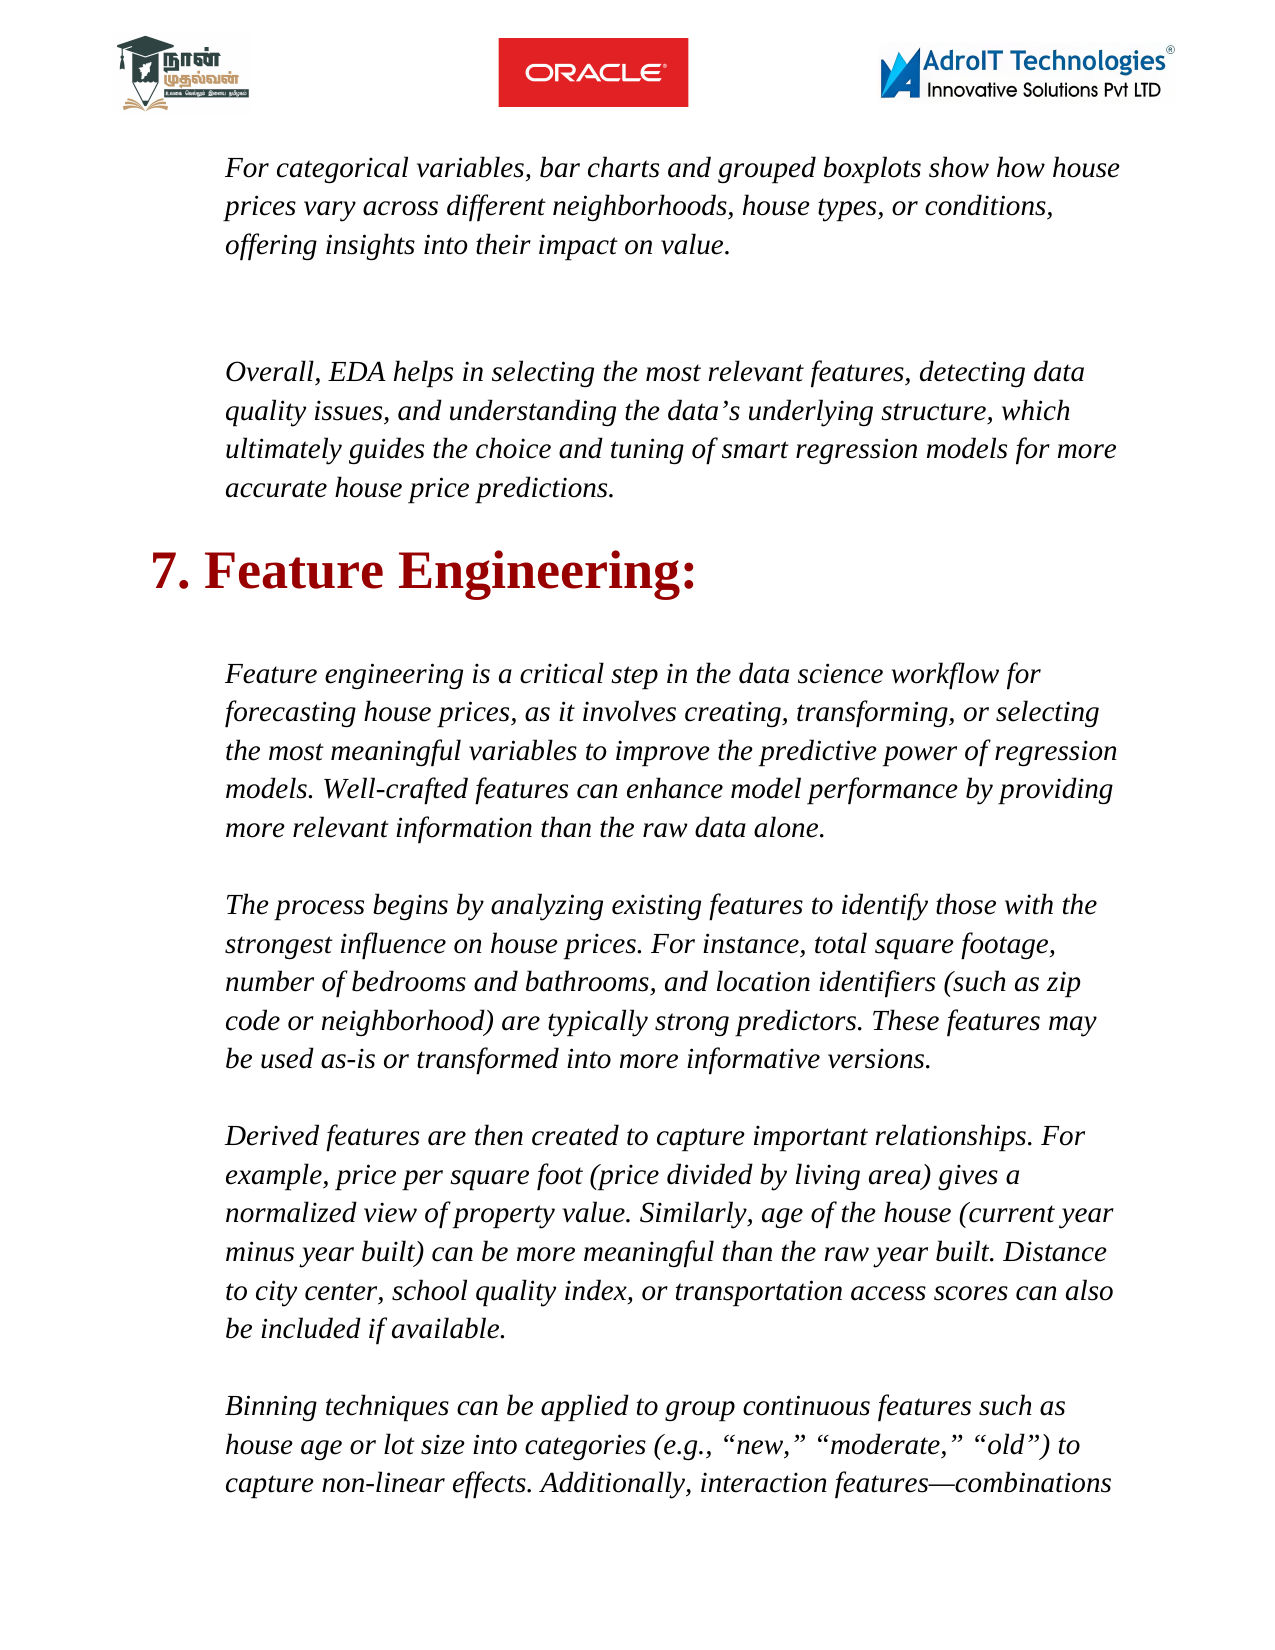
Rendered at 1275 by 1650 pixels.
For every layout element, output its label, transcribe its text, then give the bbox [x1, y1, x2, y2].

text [225, 1388, 1125, 1499]
text Overall, EDA helps in selecting the most relevant features, detecting data quality issues, and understanding the data’s underlying structure, which ultimately guides the choice and tuning of smart regression models for more accurate house price predictions. [225, 354, 1125, 503]
picture [878, 42, 1177, 104]
picture [498, 38, 689, 107]
subtitle 7. Feature Engineering: [150, 537, 1125, 600]
text Derived features are then created to capture important relationships. For example, price per square foot (price divided by living area) gives a normalized view of property value. Similarly, age of the house (current year minus year built) can be more meaningful than the raw year built. Distance to city center, school quality index, or transportation access scores can also be included if available. [225, 1118, 1125, 1345]
picture [112, 32, 251, 114]
text For categorical variables, bar charts and grouped boxplots show how house prices vary across different neighborhoods, house types, or conditions, offering insights into their impact on value. [225, 150, 1125, 261]
text Feature engineering is a critical step in the data science workflow for forecasting house prices, as it involves creating, transforming, or selecting the most meaningful variables to improve the predictive power of regression models. Well-crafted features can enhance model performance by providing more relevant information than the raw data alone. [225, 656, 1125, 844]
text The process begins by analyzing existing features to identify those with the strongest influence on house prices. For instance, total square footage, number of bedrooms and bathrooms, and location identifiers (such as zip code or neighborhood) are typically strong predictors. These features may be used as-is or transformed into more informative versions. [225, 887, 1125, 1075]
